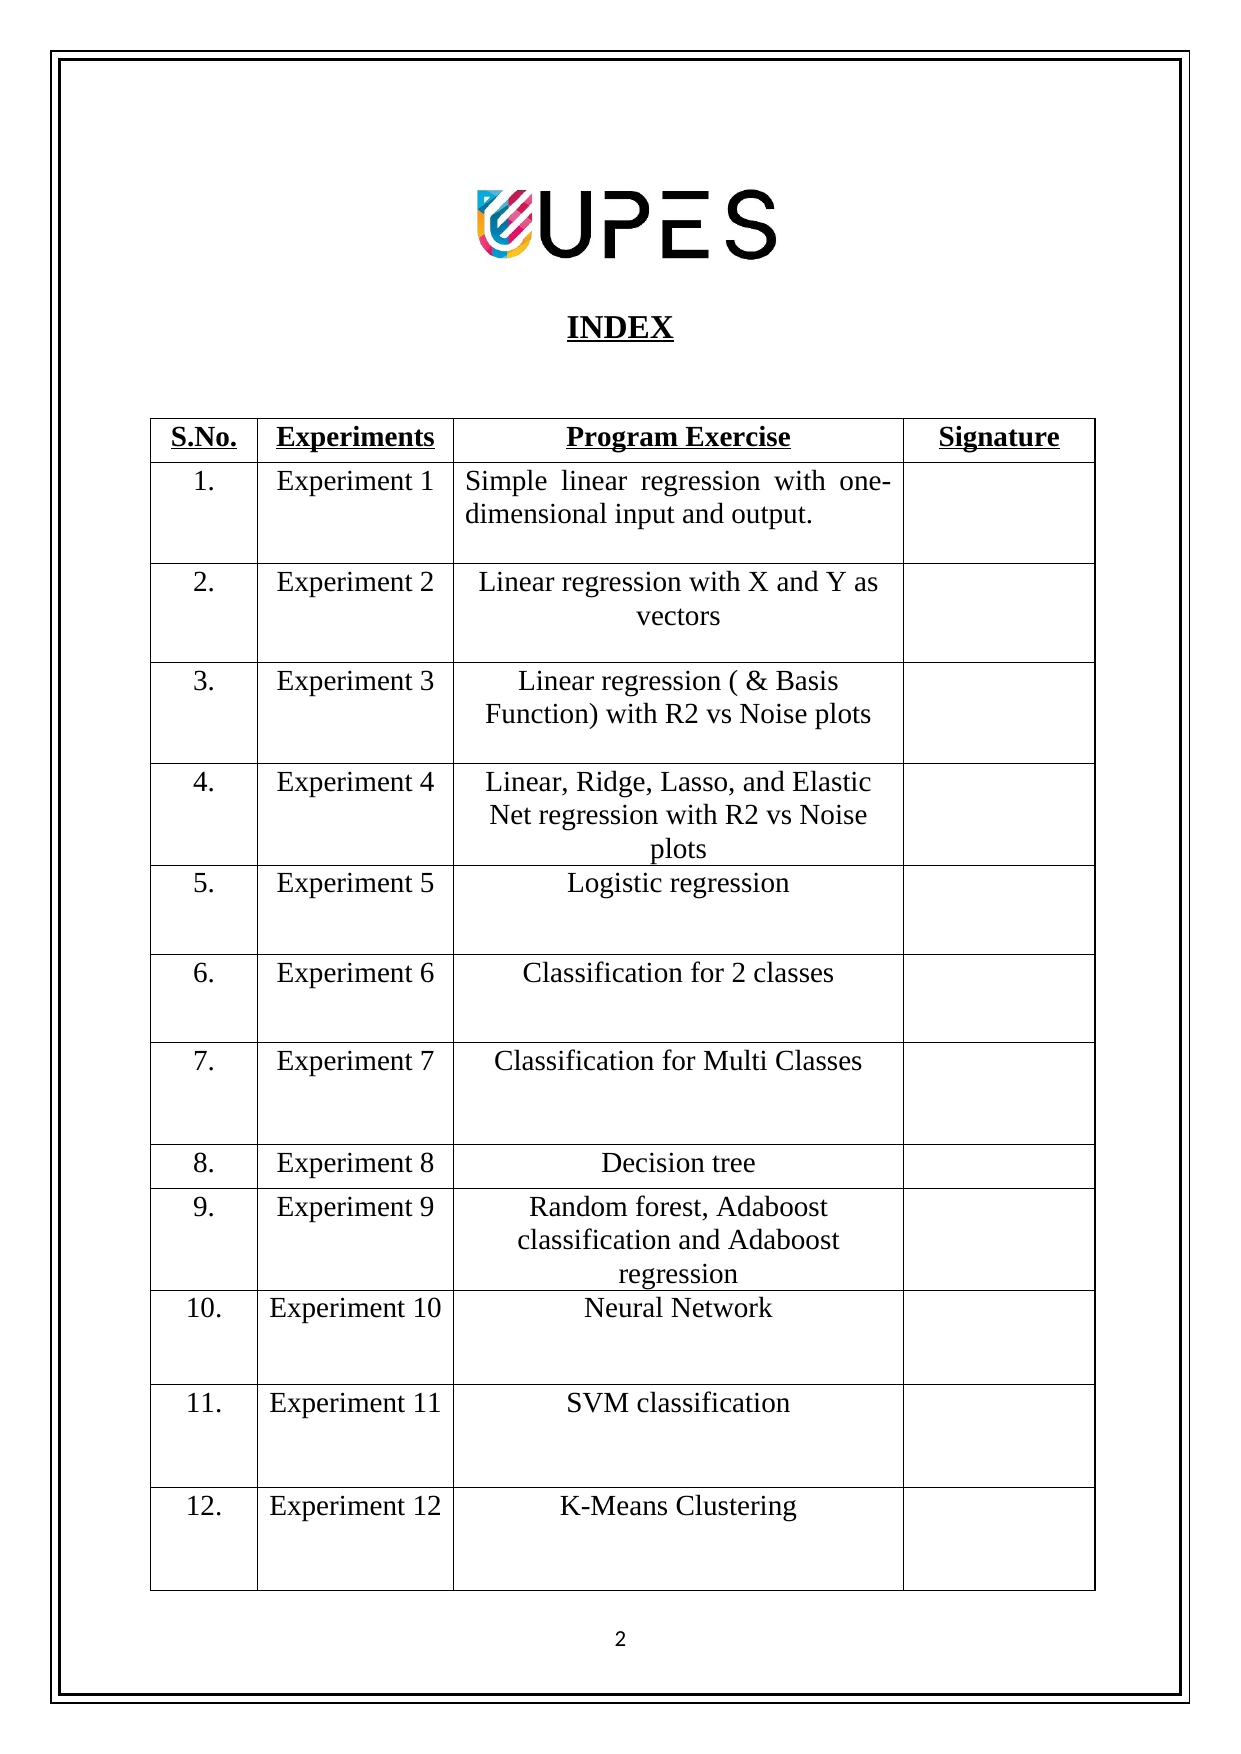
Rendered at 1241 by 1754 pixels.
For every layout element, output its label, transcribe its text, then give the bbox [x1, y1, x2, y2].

table_cell Experiment 9 [258, 1189, 453, 1289]
table_cell Experiment 5 [258, 866, 453, 954]
table_cell Classification for 2 classes [454, 955, 903, 1042]
table_cell Decision tree [454, 1145, 903, 1188]
table_cell 10. [151, 1291, 257, 1384]
table_cell [904, 564, 1094, 662]
table_cell Experiment 3 [258, 663, 453, 763]
table_cell Logistic regression [454, 866, 903, 954]
table_cell Random forest, Adaboost classification and Adaboost regression [454, 1189, 903, 1289]
table_cell Experiment 10 [258, 1291, 453, 1384]
table_cell Experiment 8 [258, 1145, 453, 1188]
table_cell K-Means Clustering [454, 1488, 903, 1590]
table_cell Experiment 6 [258, 955, 453, 1042]
table_cell 5. [151, 866, 257, 954]
table_cell Linear, Ridge, Lasso, and Elastic Net regression with R2 vs Noise plots [454, 764, 903, 864]
table_cell Experiment 12 [258, 1488, 453, 1590]
table_cell [904, 1043, 1094, 1144]
table_header Program Exercise [454, 419, 903, 462]
table_cell [904, 1145, 1094, 1188]
table_header Signature [904, 419, 1094, 462]
table_cell 7. [151, 1043, 257, 1144]
table_cell 9. [151, 1189, 257, 1289]
picture [450, 150, 790, 288]
table_header S.No. [151, 419, 257, 462]
table_cell Experiment 1 [258, 463, 453, 563]
table_cell [904, 1291, 1094, 1384]
table_header Experiments [258, 419, 453, 462]
table_cell [904, 1385, 1094, 1487]
table_cell Classification for Multi Classes [454, 1043, 903, 1144]
table_cell Simple linear regression with one-dimensional input and output. [454, 463, 903, 563]
table_cell 11. [151, 1385, 257, 1487]
table_cell 1. [151, 463, 257, 563]
table_cell 3. [151, 663, 257, 763]
table_cell Neural Network [454, 1291, 903, 1384]
table_cell Experiment 11 [258, 1385, 453, 1487]
table_cell Experiment 4 [258, 764, 453, 864]
table_cell 2. [151, 564, 257, 662]
table_cell [904, 1488, 1094, 1590]
text INDEX [150, 307, 1090, 345]
table_cell Experiment 2 [258, 564, 453, 662]
table_cell 12. [151, 1488, 257, 1590]
table_cell 8. [151, 1145, 257, 1188]
table_cell [904, 866, 1094, 954]
table_cell [904, 1189, 1094, 1289]
table_cell Experiment 7 [258, 1043, 453, 1144]
table_cell Linear regression with X and Y as vectors [454, 564, 903, 662]
table_cell [904, 663, 1094, 763]
table_cell 4. [151, 764, 257, 864]
table_cell SVM classification [454, 1385, 903, 1487]
table_cell [904, 463, 1094, 563]
table_cell 6. [151, 955, 257, 1042]
table_cell [904, 955, 1094, 1042]
table_cell [904, 764, 1094, 864]
table_cell Linear regression ( & Basis Function) with R2 vs Noise plots [454, 663, 903, 763]
